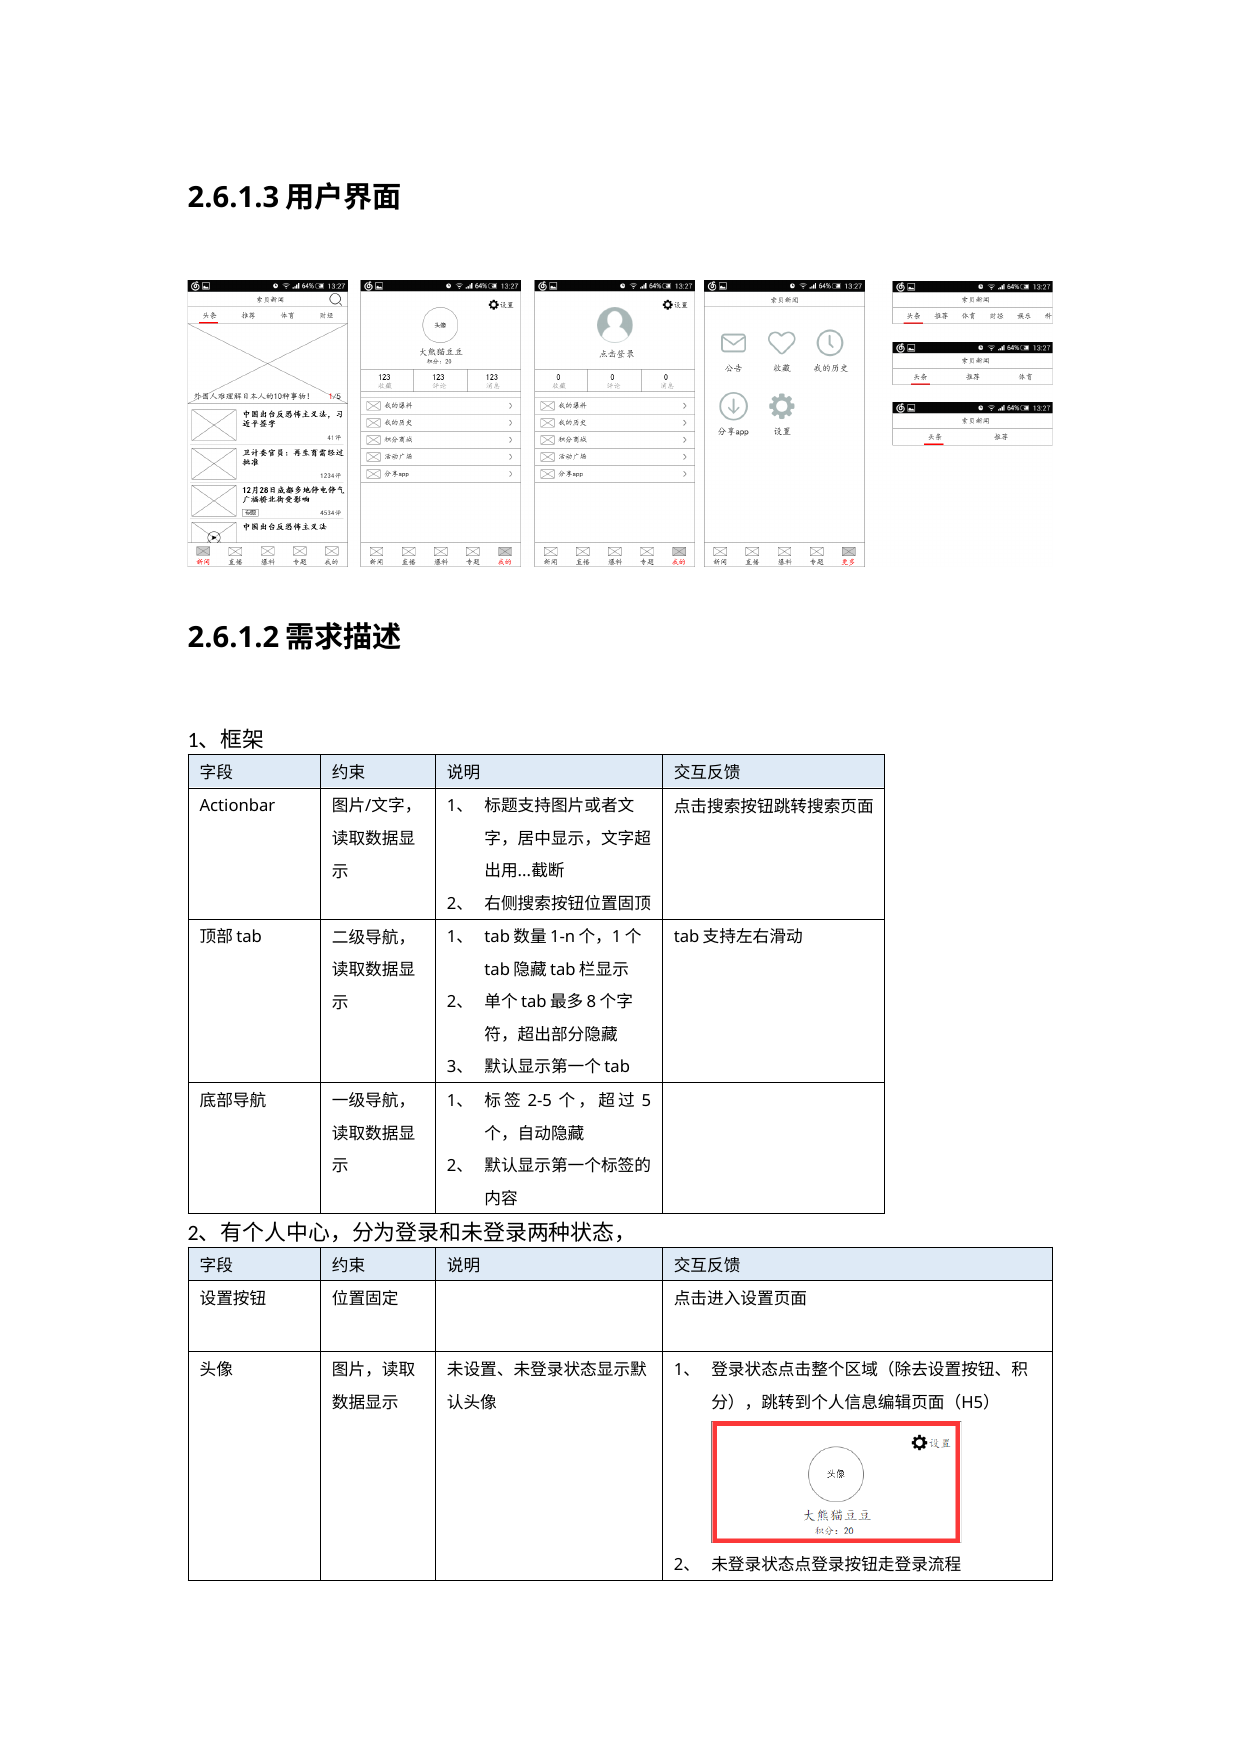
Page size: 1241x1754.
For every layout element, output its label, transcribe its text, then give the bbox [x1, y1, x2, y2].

table_cell 头像 [189, 1352, 320, 1580]
picture [711, 1421, 962, 1543]
table_cell 图片/文字，读取数据显示 [321, 789, 435, 918]
table_header 说明 [436, 1248, 662, 1280]
picture [187, 280, 1053, 567]
table_cell 点击进入设置页面 [663, 1281, 1052, 1351]
table_cell 标签2-5个，超过5个，自动隐藏 默认显示第一个标签的内容 [436, 1083, 662, 1213]
table_header 约束 [321, 755, 435, 787]
table_header 交互反馈 [663, 755, 884, 787]
table_cell [663, 1083, 884, 1213]
table_cell 设置按钮 [189, 1281, 320, 1351]
table_cell 图片，读取数据显示 [321, 1352, 435, 1580]
table_header 说明 [436, 755, 662, 787]
table_cell 点击搜索按钮跳转搜索页面 [663, 789, 884, 918]
table_header 约束 [321, 1248, 435, 1280]
table_cell tab支持左右滑动 [663, 920, 884, 1082]
table_header 字段 [189, 1248, 320, 1280]
table_cell 标题支持图片或者文字，居中显示，文字超出用...截断 右侧搜索按钮位置固顶 [436, 789, 662, 918]
table_cell Actionbar [189, 789, 320, 918]
text 1、框架 [187, 721, 1053, 754]
table_cell 二级导航，读取数据显示 [321, 920, 435, 1082]
table_header 字段 [189, 755, 320, 787]
table_cell 未设置、未登录状态显示默认头像 [436, 1352, 662, 1580]
table_cell 一级导航，读取数据显示 [321, 1083, 435, 1213]
table_cell 位置固定 [321, 1281, 435, 1351]
table_cell [436, 1281, 662, 1351]
table_cell 登录状态点击整个区域（除去设置按钮、积分），跳转到个人信息编辑页面（H5） 未登录状态点登录按钮走登录流程 [663, 1352, 1052, 1580]
table_cell 底部导航 [189, 1083, 320, 1213]
subtitle 2.6.1.2需求描述 [187, 602, 1053, 667]
text 2、有个人中心，分为登录和未登录两种状态， [187, 1214, 1053, 1247]
subtitle 2.6.1.3用户界面 [187, 162, 1053, 227]
table_cell tab数量1-n个，1个tab隐藏tab栏显示 单个tab最多8个字符，超出部分隐藏 默认显示第一个tab [436, 920, 662, 1082]
table_cell 顶部tab [189, 920, 320, 1082]
table_header 交互反馈 [663, 1248, 1052, 1280]
